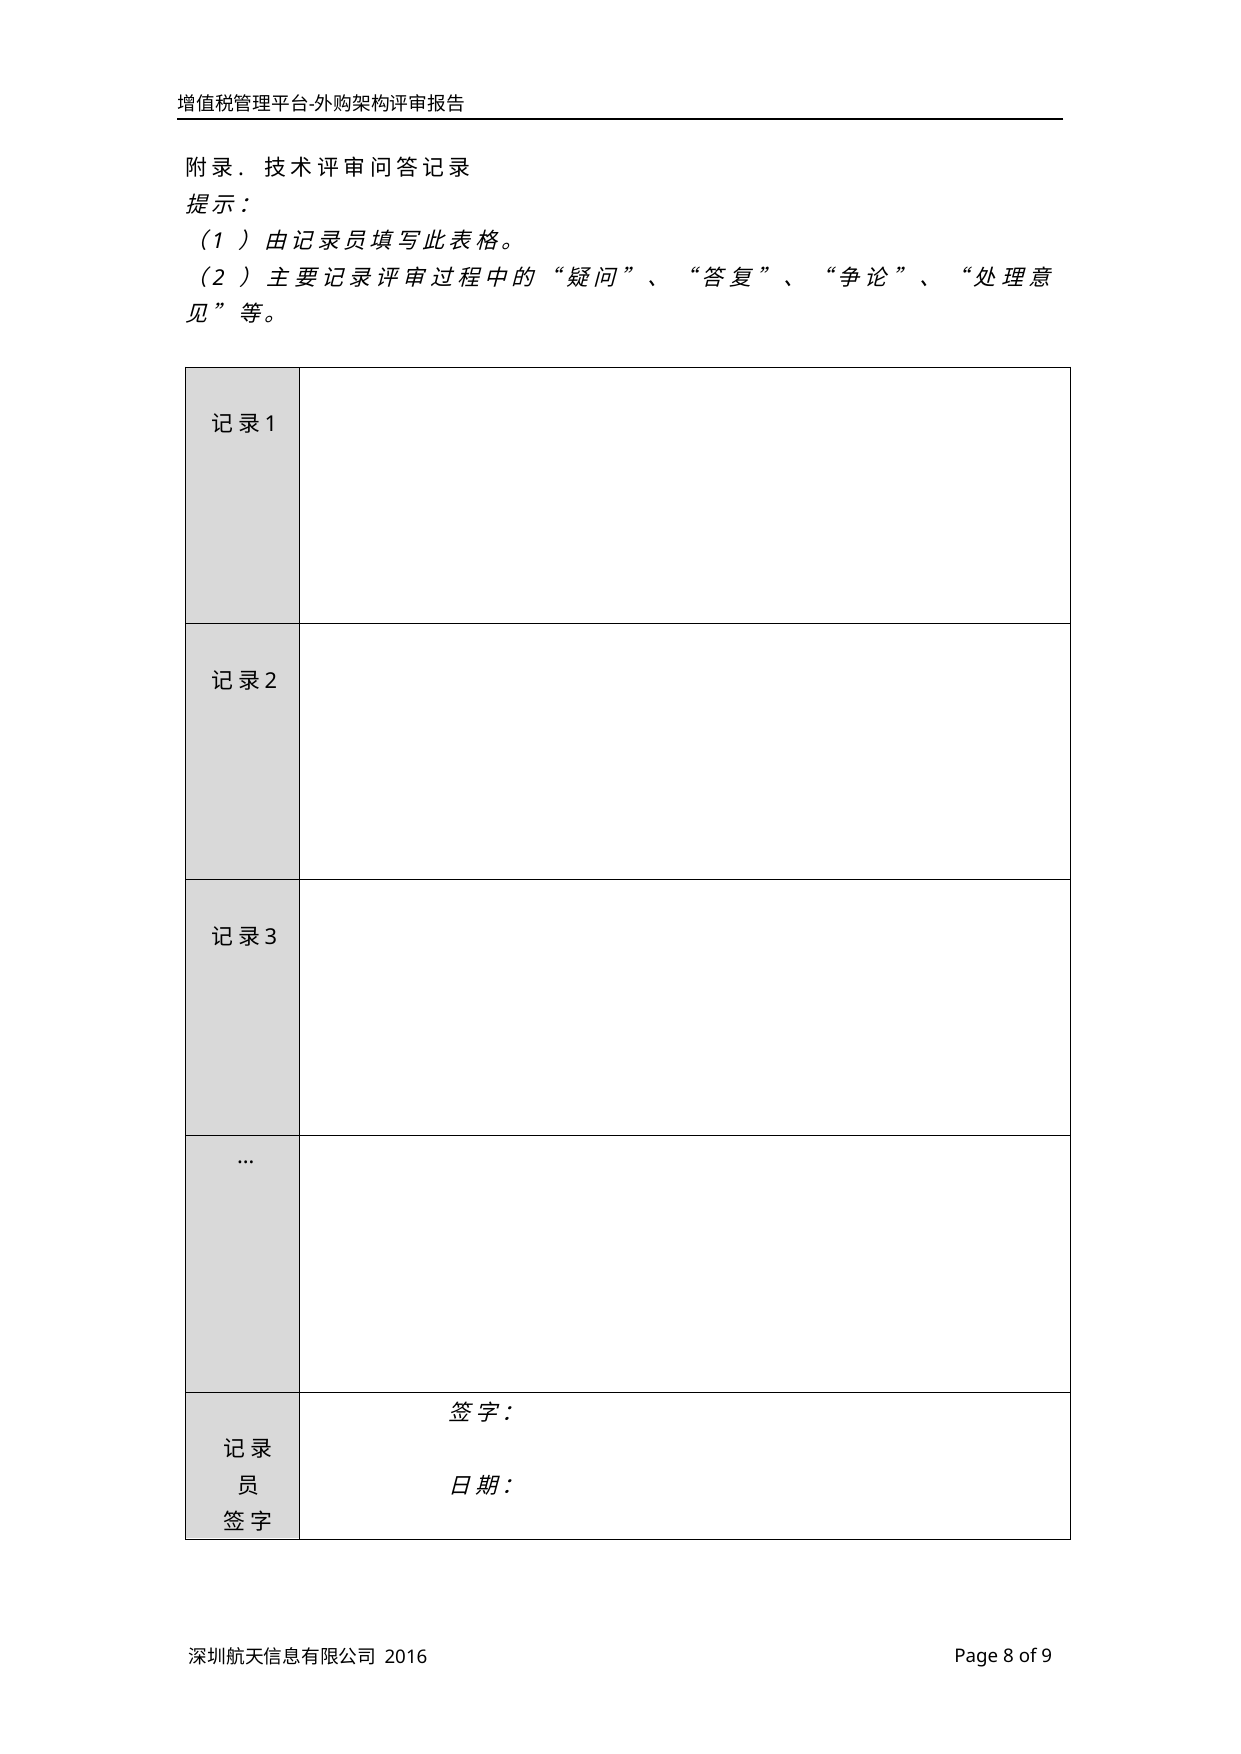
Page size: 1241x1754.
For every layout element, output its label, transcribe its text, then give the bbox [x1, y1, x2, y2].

table_cell [300, 880, 1070, 1135]
table_cell [300, 1136, 1070, 1392]
text 提示： [185, 184, 1055, 221]
table_cell 签字： 日期： [300, 1393, 1070, 1538]
table_cell … [186, 1136, 299, 1392]
table_header [300, 368, 1070, 623]
text （1）由记录员填写此表格。 [185, 221, 1055, 257]
table_cell 记录2 [186, 624, 299, 879]
table_cell 记录员 签字 [186, 1393, 299, 1538]
text 附录. 技术评审问答记录 [185, 148, 1055, 184]
table_header 记录1 [186, 368, 299, 623]
text （2）主要记录评审过程中的“疑问”、“答复”、“争论”、“处理意见”等。 [185, 257, 1055, 330]
table_cell 记录3 [186, 880, 299, 1135]
table_cell [300, 624, 1070, 879]
